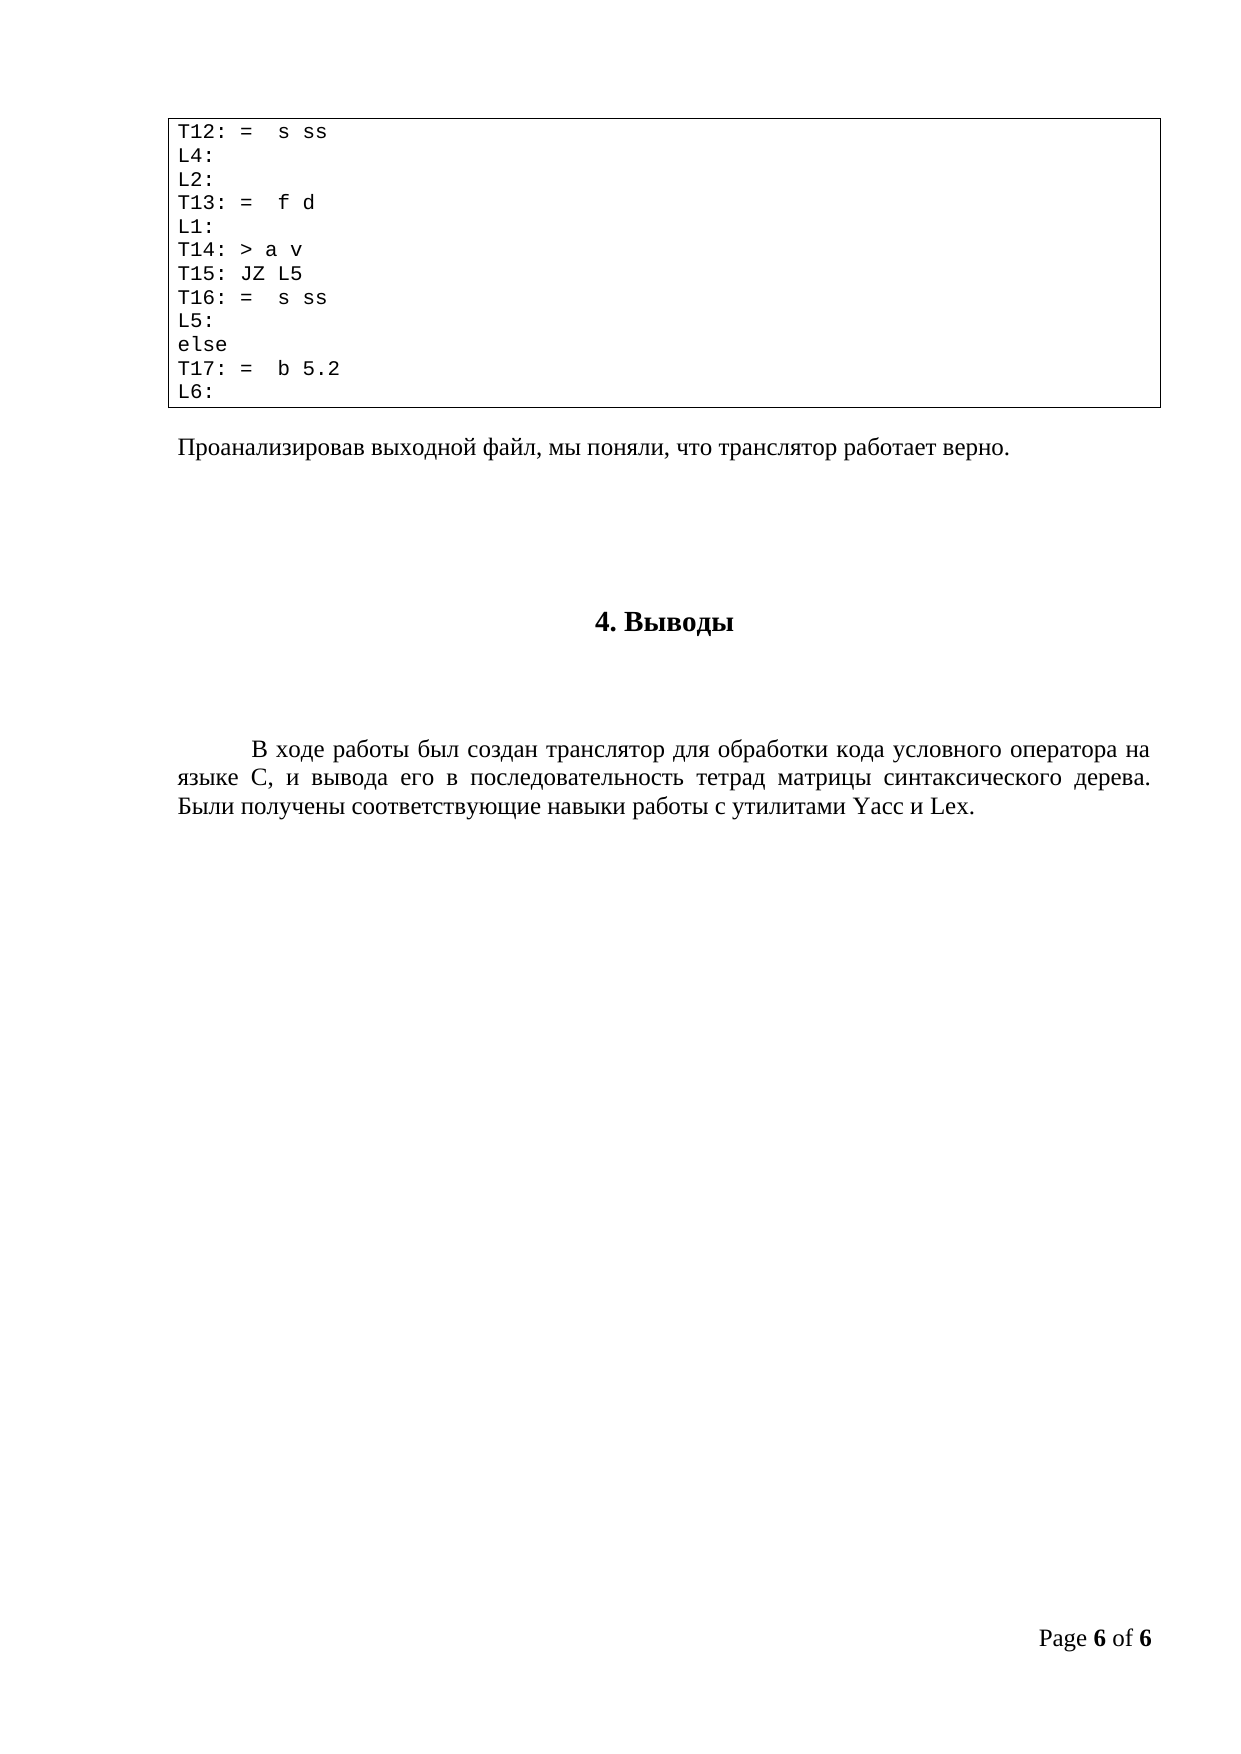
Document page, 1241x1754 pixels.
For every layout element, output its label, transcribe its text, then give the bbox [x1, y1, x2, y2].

text L4: [177, 145, 1152, 168]
text В ходе работы был создан транслятор для обработки кода условного оператора на языке С, и вывода его в последовательность тетрад матрицы синтаксического дерева. Были получены соответствующие навыки работы с утилитами Yacc и Lex. [177, 734, 1152, 820]
text T14: > a v [177, 239, 1152, 263]
text Проанализировав выходной файл, мы поняли, что транслятор работает верно. [177, 432, 1152, 461]
text L1: [177, 216, 1152, 239]
text L2: [177, 168, 1152, 192]
text L6: [169, 378, 1160, 407]
text T17: = b 5.2 [177, 358, 1152, 378]
text T16: = s ss [177, 287, 1152, 310]
text L5: [177, 310, 1152, 334]
text else [177, 334, 1152, 358]
text T15: JZ L5 [177, 263, 1152, 287]
text 4. Выводы [177, 604, 1152, 638]
text T13: = f d [177, 192, 1152, 216]
text T12: = s ss [169, 119, 1160, 145]
